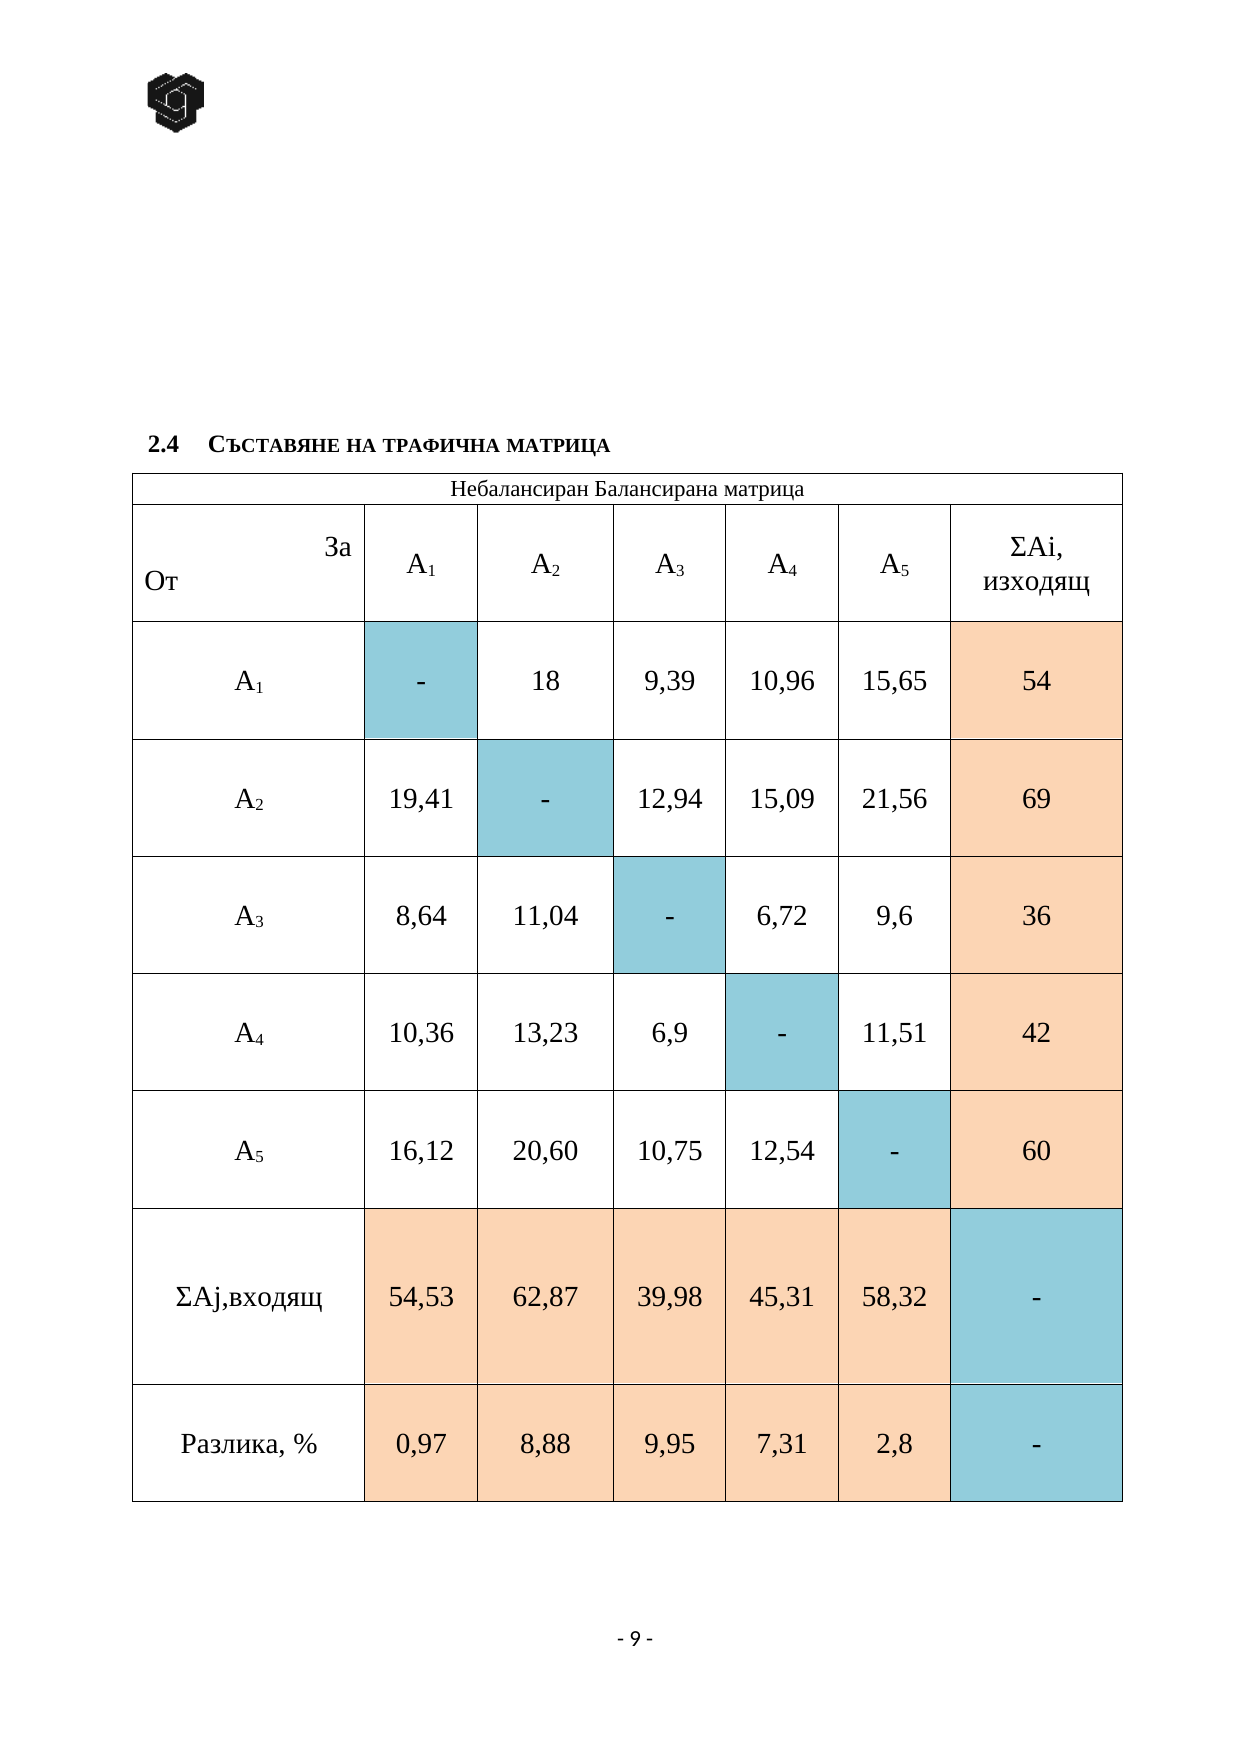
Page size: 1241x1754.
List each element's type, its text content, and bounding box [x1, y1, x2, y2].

table_cell - [951, 1209, 1122, 1383]
table_cell А5 [839, 505, 950, 621]
table_cell 12,94 [614, 740, 725, 856]
table_cell 12,54 [726, 1091, 838, 1208]
table_cell 11,04 [478, 857, 613, 973]
table_cell 58,32 [839, 1209, 950, 1383]
table_cell 10,36 [365, 974, 477, 1090]
table_cell 9,39 [614, 622, 725, 738]
table_cell А1 [365, 505, 477, 621]
table_cell 13,23 [478, 974, 613, 1090]
table_cell - [839, 1091, 950, 1208]
table_cell 42 [951, 974, 1122, 1090]
table_cell 0,97 [365, 1385, 477, 1501]
table_cell 9,6 [839, 857, 950, 973]
table_cell Разлика, % [133, 1385, 364, 1501]
table_cell А3 [133, 857, 364, 973]
table_cell 19,41 [365, 740, 477, 856]
table_cell А3 [614, 505, 725, 621]
table_cell А2 [133, 740, 364, 856]
table_cell 21,56 [839, 740, 950, 856]
table_cell 18 [478, 622, 613, 738]
table_cell А1 [133, 622, 364, 738]
table_cell - [614, 857, 725, 973]
table_cell - [951, 1385, 1122, 1501]
table_cell За От [133, 505, 364, 621]
table_cell А4 [133, 974, 364, 1090]
table_cell 54 [951, 622, 1122, 738]
table_cell А4 [726, 505, 838, 621]
table_cell 10,96 [726, 622, 838, 738]
table_cell А2 [478, 505, 613, 621]
table_cell ΣAi, изходящ [951, 505, 1122, 621]
table_cell 7,31 [726, 1385, 838, 1501]
table_cell 69 [951, 740, 1122, 856]
table_cell ΣAj,входящ [133, 1209, 364, 1383]
subtitle Съставяне на трафична матрица [148, 429, 1122, 458]
table_cell 9,95 [614, 1385, 725, 1501]
table_cell 36 [951, 857, 1122, 973]
table_cell 6,9 [614, 974, 725, 1090]
table_cell 6,72 [726, 857, 838, 973]
table_cell 62,87 [478, 1209, 613, 1383]
table_cell 15,09 [726, 740, 838, 856]
table_cell - [478, 740, 613, 856]
table_cell 20,60 [478, 1091, 613, 1208]
table_cell - [726, 974, 838, 1090]
table_cell А5 [133, 1091, 364, 1208]
table_cell 45,31 [726, 1209, 838, 1383]
table_cell 15,65 [839, 622, 950, 738]
table_header Небалансиран Балансирана матрица [133, 474, 1122, 504]
table_cell 11,51 [839, 974, 950, 1090]
table_cell 39,98 [614, 1209, 725, 1383]
table_cell 8,64 [365, 857, 477, 973]
table_cell 16,12 [365, 1091, 477, 1208]
table_cell 2,8 [839, 1385, 950, 1501]
table_cell - [365, 622, 477, 738]
table_cell 60 [951, 1091, 1122, 1208]
table_cell 10,75 [614, 1091, 725, 1208]
table_cell 8,88 [478, 1385, 613, 1501]
table_cell 54,53 [365, 1209, 477, 1383]
